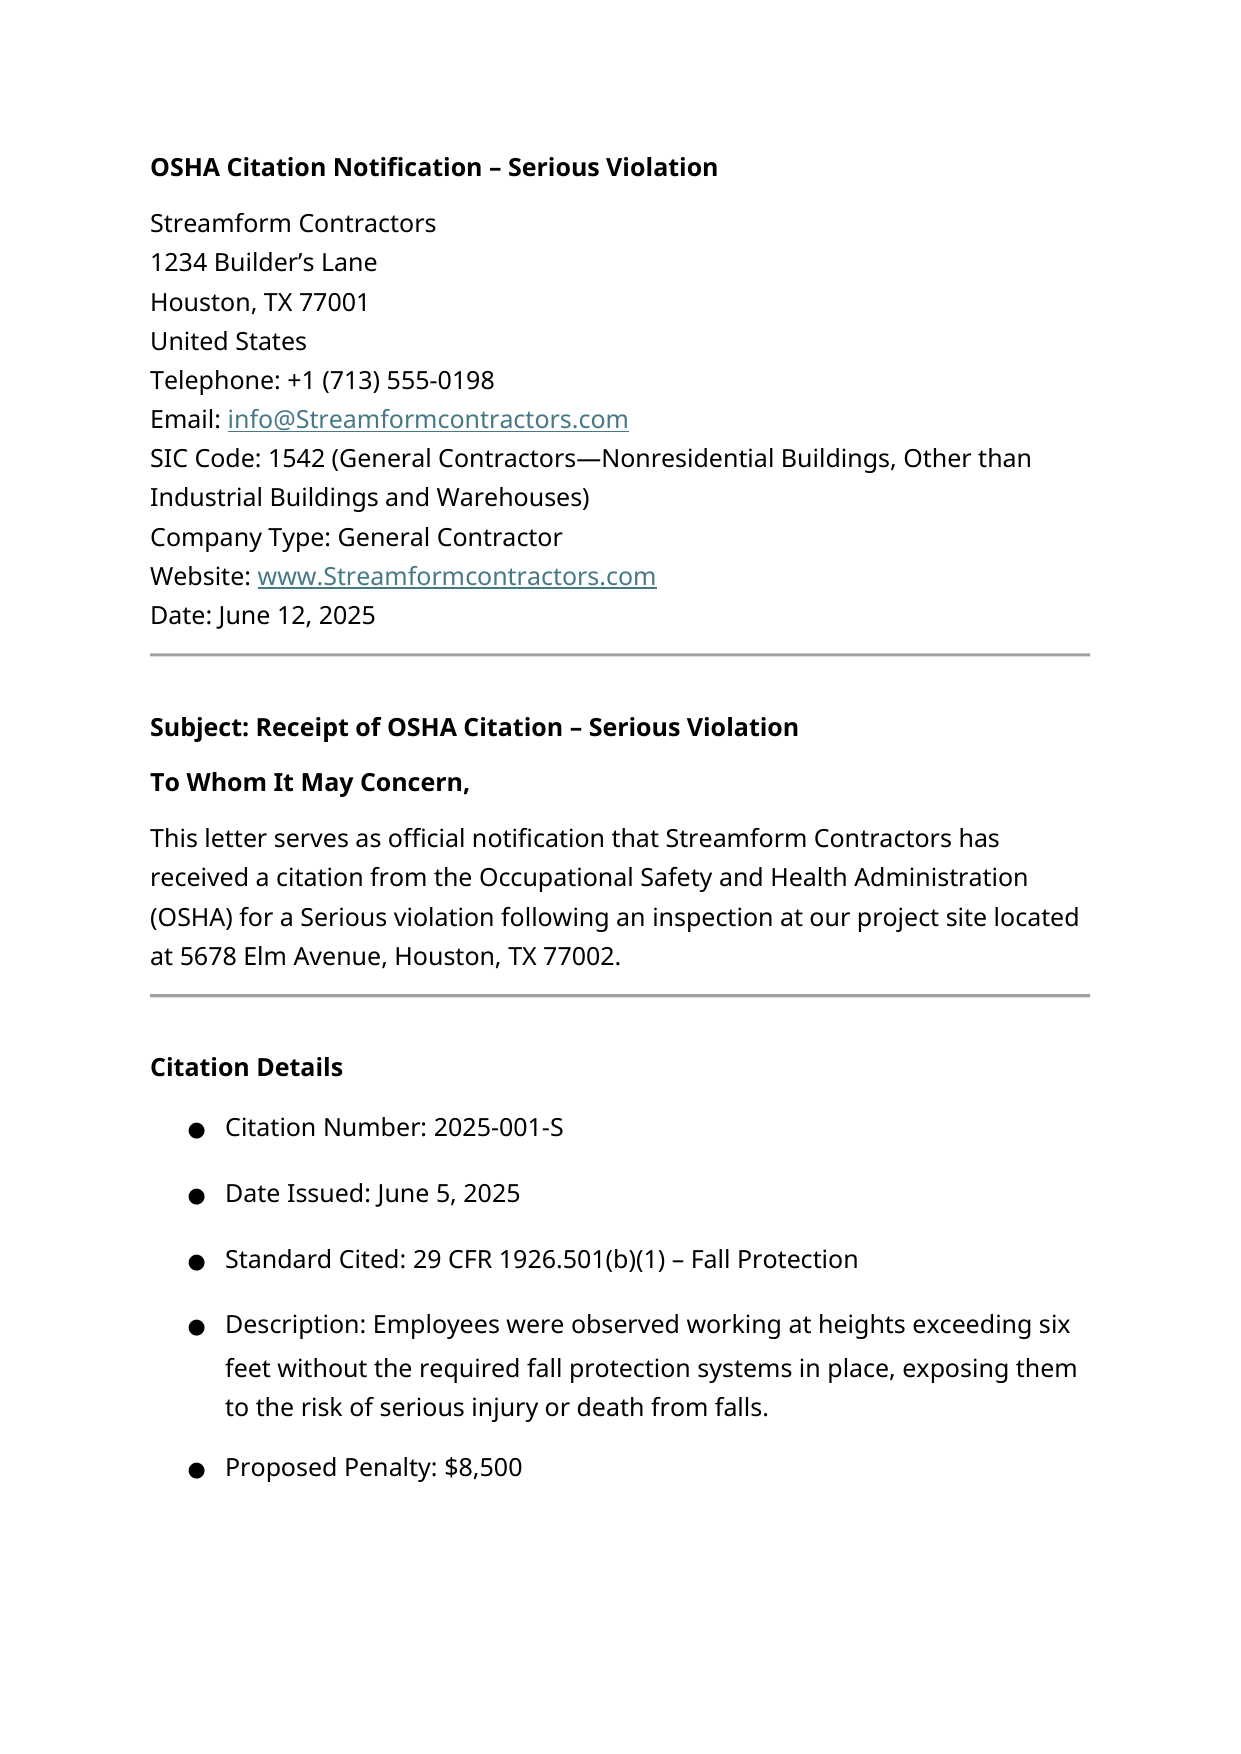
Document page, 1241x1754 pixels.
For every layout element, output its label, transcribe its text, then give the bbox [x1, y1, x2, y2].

text This letter serves as official notification that Streamform Contractors has received a citation from the Occupational Safety and Health Administration (OSHA) for a Serious violation following an inspection at our project site located at 5678 Elm Avenue, Houston, TX 77002. [150, 821, 1090, 972]
list Proposed Penalty: $8,500 [187, 1446, 1090, 1488]
text Subject: Receipt of OSHA Citation – Serious Violation [150, 709, 1090, 743]
text To Whom It May Concern, [150, 765, 1090, 799]
list Standard Cited: 29 CFR 1926.501(b)(1) – Fall Protection [187, 1237, 1090, 1280]
list Date Issued: June 5, 2025 [187, 1172, 1090, 1214]
text Citation Details [150, 1050, 1090, 1084]
text OSHA Citation Notification – Serious Violation [150, 150, 1090, 184]
list Description: Employees were observed working at heights exceeding six feet without the required fall protection systems in place, exposing them to the risk of serious injury or death from falls. [187, 1303, 1090, 1424]
list Citation Number: 2025-001-S [187, 1106, 1090, 1148]
text Streamform Contractors 1234 Builder’s Lane Houston, TX 77001 United States Telephone: +1 (713) 555-0198 Email: info@Streamformcontractors.com SIC Code: 1542 (General Contractors—Nonresidential Buildings, Other than Industrial Buildings and Warehouses) Company Type: General Contractor Website: www.Streamformcontractors.com Date: June 12, 2025 [150, 206, 1090, 632]
